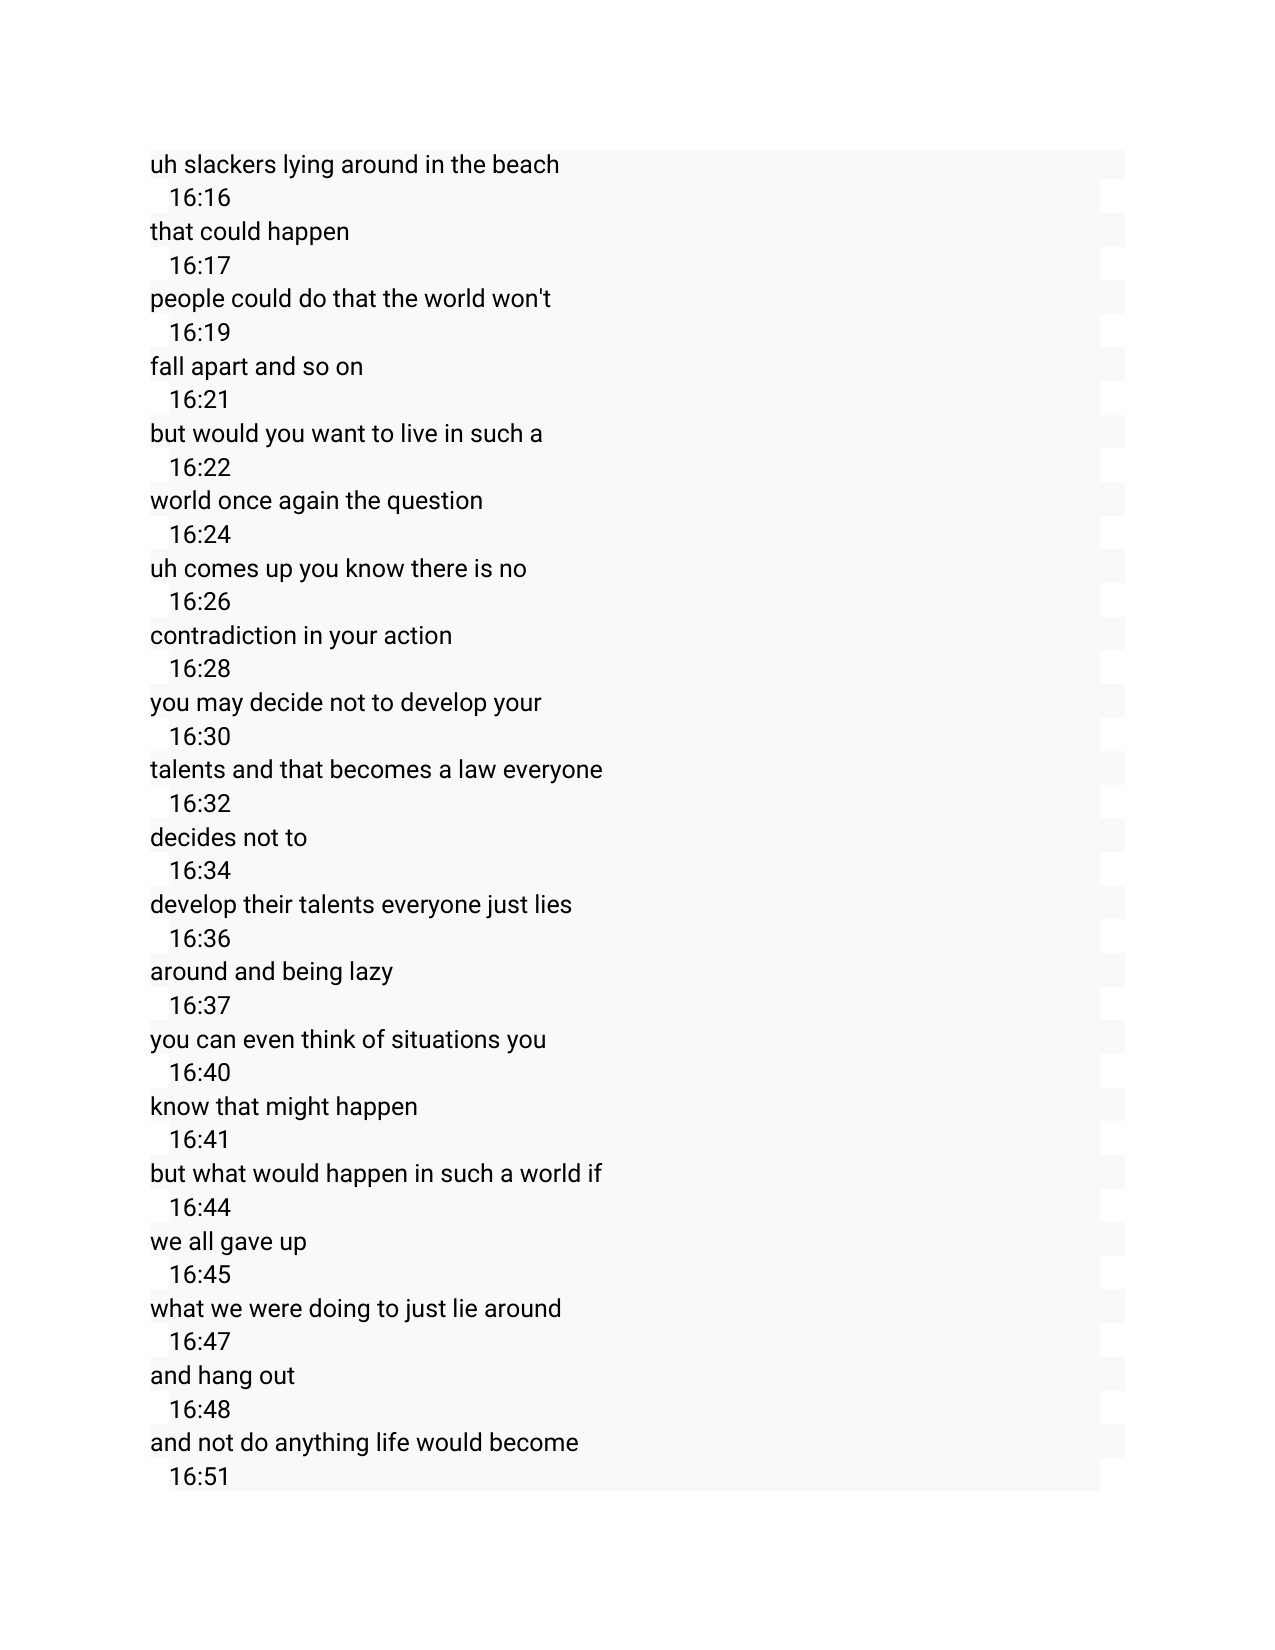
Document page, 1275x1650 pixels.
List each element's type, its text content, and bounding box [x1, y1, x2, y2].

text 16:44 [169, 1193, 1100, 1222]
text contradiction in your action [150, 621, 1125, 650]
text you may decide not to develop your [150, 688, 1125, 718]
text that could happen [150, 217, 1125, 247]
text uh slackers lying around in the beach [150, 150, 1125, 179]
text people could do that the world won't [150, 284, 1125, 314]
text decides not to [150, 823, 1125, 852]
text 16:26 [169, 587, 1100, 617]
text but what would happen in such a world if [150, 1159, 1125, 1189]
text 16:36 [169, 924, 1100, 953]
text you can even think of situations you [150, 1025, 1125, 1054]
text talents and that becomes a law everyone [150, 756, 1125, 785]
text 16:30 [169, 722, 1100, 751]
text 16:41 [169, 1126, 1100, 1155]
text 16:24 [169, 520, 1100, 549]
text 16:37 [169, 991, 1100, 1020]
text and not do anything life would become [150, 1428, 1125, 1458]
text 16:45 [169, 1260, 1100, 1289]
text uh comes up you know there is no [150, 554, 1125, 583]
text develop their talents everyone just lies [150, 890, 1125, 919]
text we all gave up [150, 1227, 1125, 1256]
text 16:16 [169, 184, 1100, 213]
text 16:47 [169, 1328, 1100, 1357]
text 16:21 [169, 386, 1100, 415]
text fall apart and so on [150, 352, 1125, 381]
text what we were doing to just lie around [150, 1294, 1125, 1323]
text 16:34 [169, 857, 1100, 886]
text 16:28 [169, 655, 1100, 684]
text 16:19 [169, 318, 1100, 347]
text 16:40 [169, 1058, 1100, 1088]
text around and being lazy [150, 957, 1125, 987]
text 16:51 [169, 1462, 1100, 1491]
text and hang out [150, 1361, 1125, 1391]
text world once again the question [150, 486, 1125, 516]
text know that might happen [150, 1092, 1125, 1121]
text but would you want to live in such a [150, 419, 1125, 448]
text 16:48 [169, 1395, 1100, 1424]
text 16:17 [169, 251, 1100, 280]
text 16:22 [169, 453, 1100, 482]
text 16:32 [169, 789, 1100, 818]
